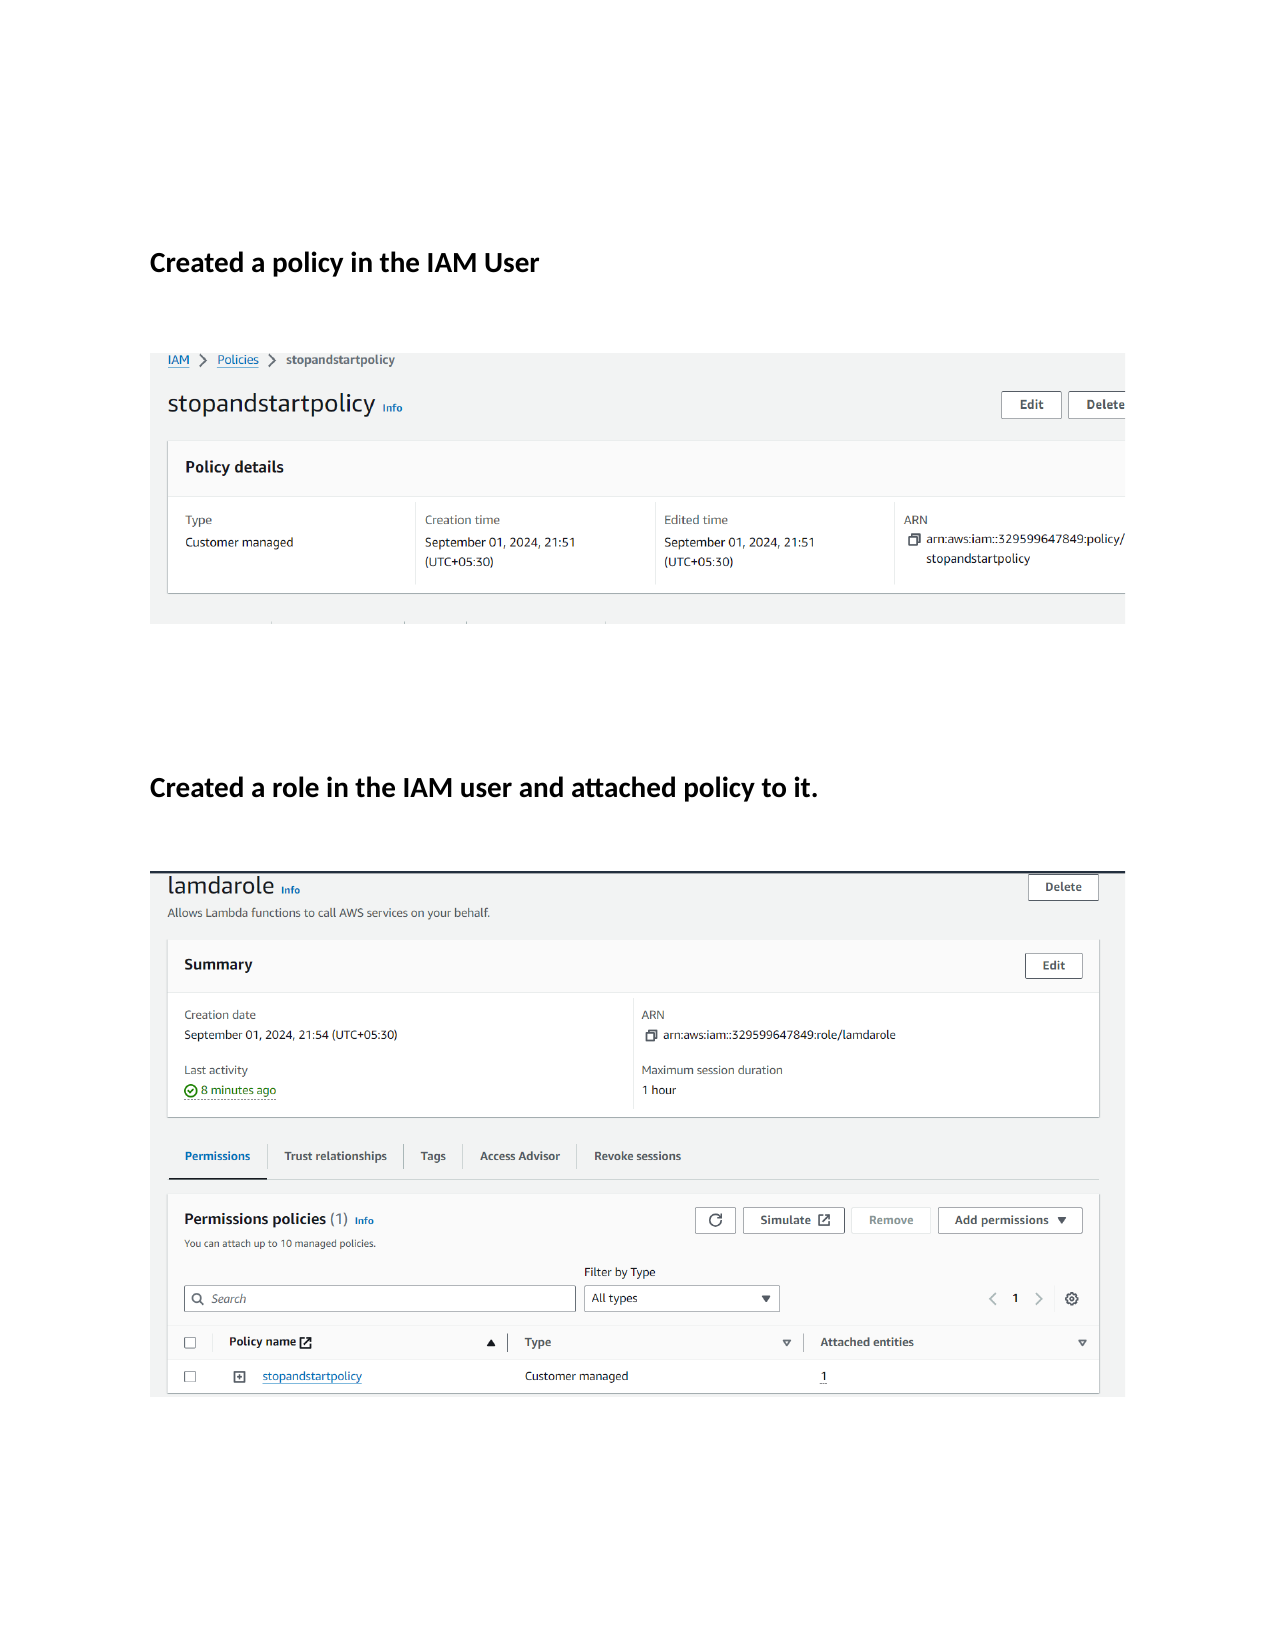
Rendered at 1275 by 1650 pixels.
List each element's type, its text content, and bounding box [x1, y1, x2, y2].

text Created a policy in the IAM User [150, 244, 1125, 279]
picture [150, 353, 1125, 624]
picture [150, 871, 1125, 1397]
text Created a role in the IAM user and attached policy to it. [150, 769, 1125, 805]
